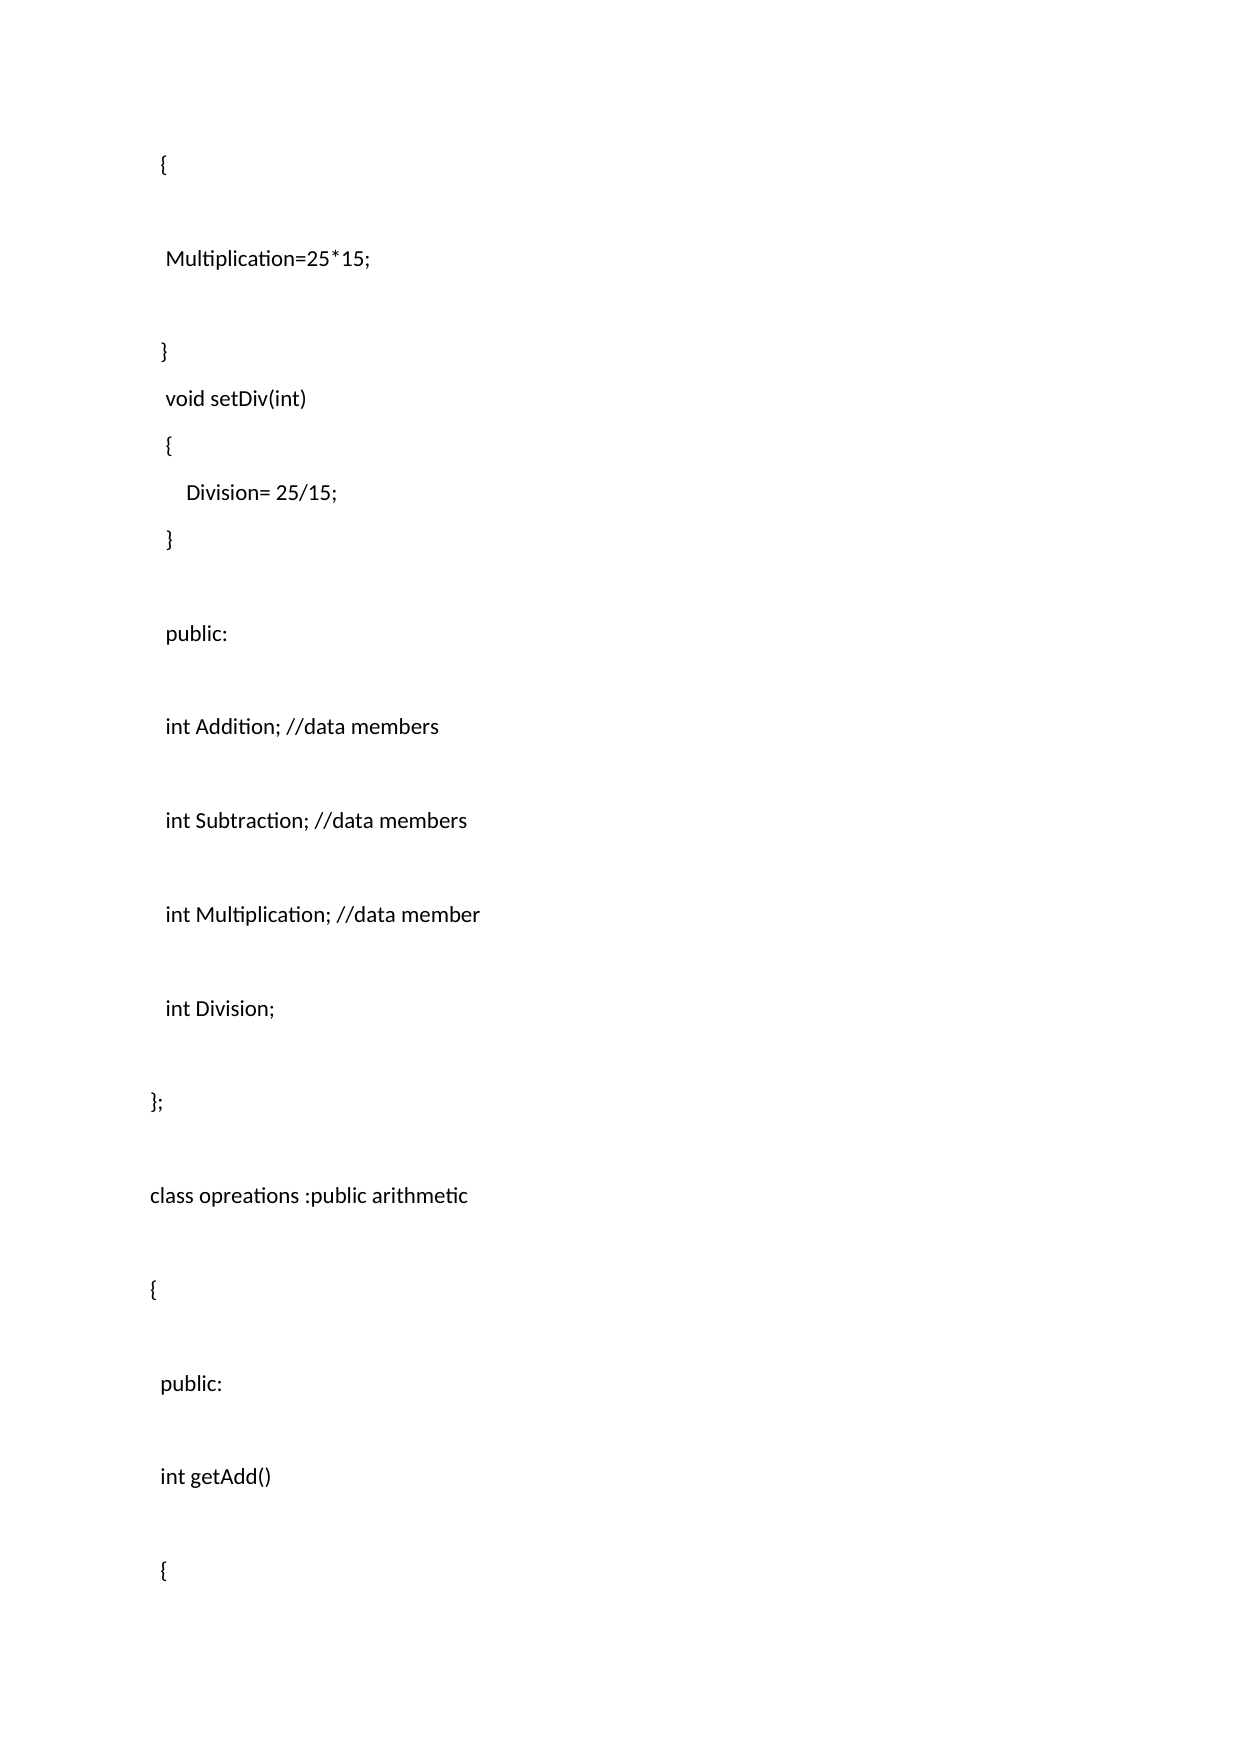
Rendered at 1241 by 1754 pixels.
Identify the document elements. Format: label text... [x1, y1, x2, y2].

text } [150, 337, 1090, 366]
text { [150, 1275, 1090, 1303]
text int Addition; //data members [150, 712, 1090, 741]
text } [150, 525, 1090, 553]
text { [150, 1556, 1090, 1584]
text class opreations :public arithmetic [150, 1181, 1090, 1209]
text { [150, 150, 1090, 178]
text int Division; [150, 994, 1090, 1022]
text public: [150, 619, 1090, 647]
text Multiplication=25*15; [150, 244, 1090, 272]
text int getAdd() [150, 1462, 1090, 1491]
text int Subtraction; //data members [150, 806, 1090, 834]
text { [150, 431, 1090, 459]
text int Multiplication; //data member [150, 900, 1090, 928]
text void setDiv(int) [150, 384, 1090, 412]
text public: [150, 1369, 1090, 1397]
text }; [150, 1087, 1090, 1116]
text Division= 25/15; [150, 478, 1090, 506]
